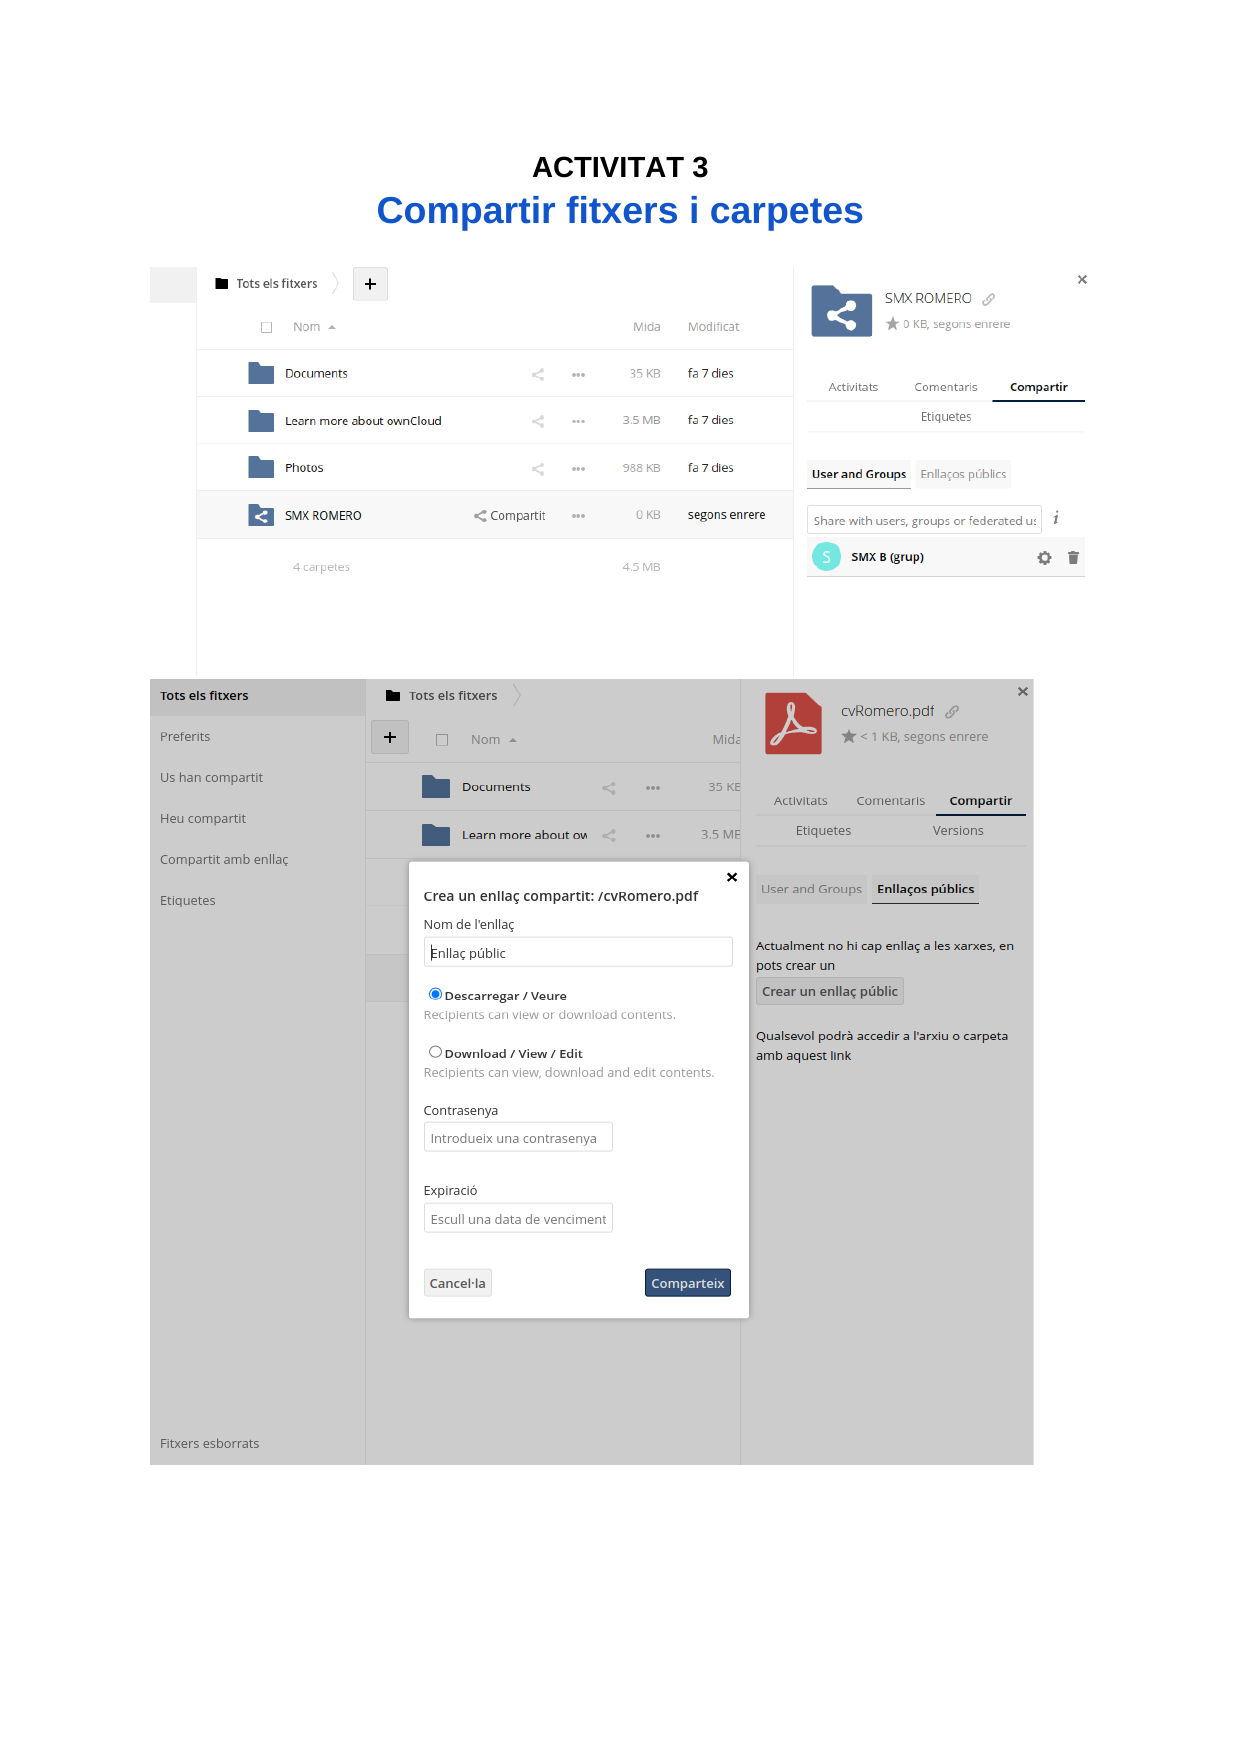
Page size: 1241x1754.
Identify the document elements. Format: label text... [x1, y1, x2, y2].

picture [150, 267, 1091, 676]
subtitle Compartir fitxers i carpetes [150, 188, 1090, 232]
text ACTIVITAT 3 [150, 150, 1090, 183]
picture [150, 679, 1034, 1465]
